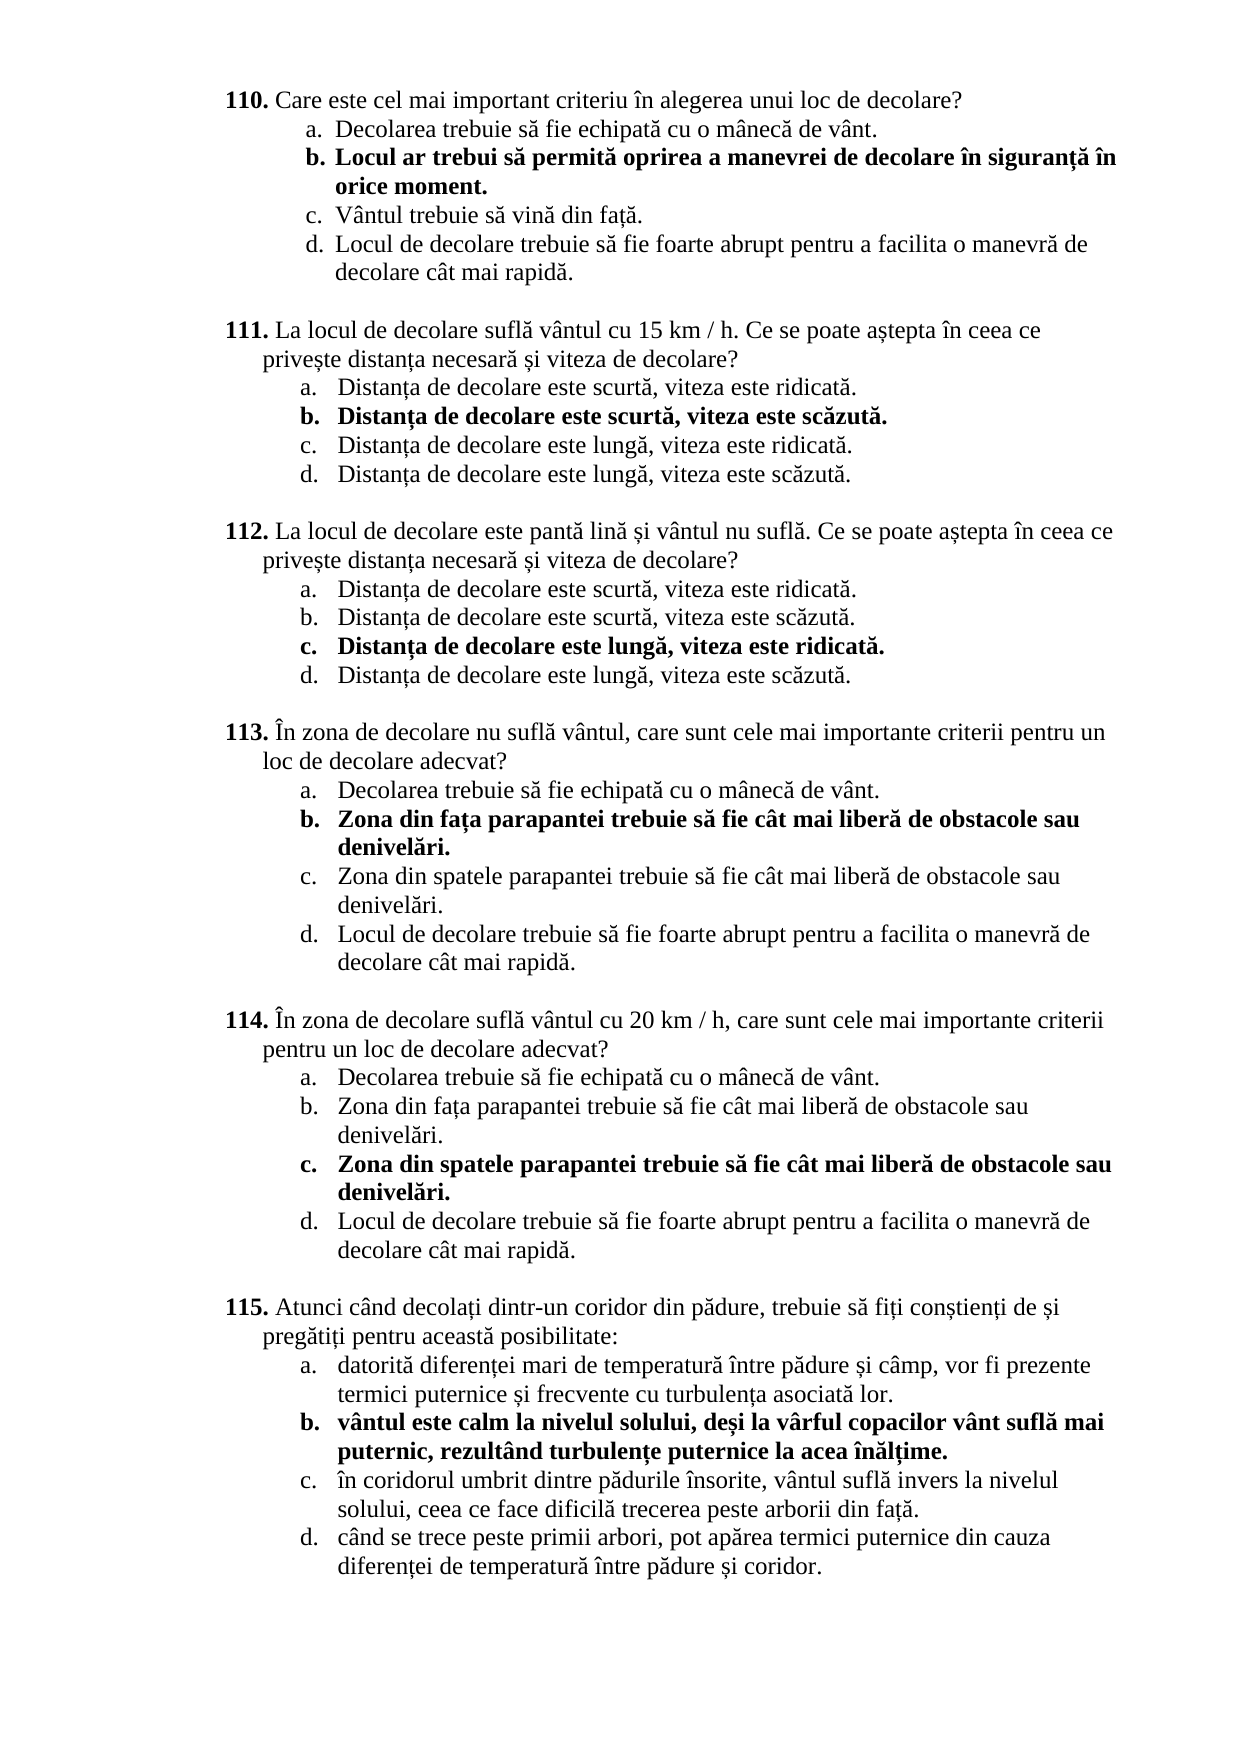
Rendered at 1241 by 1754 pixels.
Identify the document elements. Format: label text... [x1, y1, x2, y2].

list În zona de decolare nu suflă vântul, care sunt cele mai importante criterii pentru un loc de decolare adecvat? [225, 717, 1125, 775]
list Decolarea trebuie să fie echipată cu o mânecă de vânt. [305, 114, 1125, 142]
list Distanța de decolare este lungă, viteza este scăzută. [300, 459, 1125, 487]
list vântul este calm la nivelul solului, deși la vârful copacilor vânt suflă mai puternic, rezultând turbulențe puternice la acea înălțime. [300, 1407, 1125, 1465]
list Decolarea trebuie să fie echipată cu o mânecă de vânt. [300, 775, 1125, 804]
list în coridorul umbrit dintre pădurile însorite, vântul suflă invers la nivelul solului, ceea ce face dificilă trecerea peste arborii din față. [300, 1465, 1125, 1522]
list Zona din spatele parapantei trebuie să fie cât mai liberă de obstacole sau denivelări. [300, 861, 1125, 919]
list Distanța de decolare este lungă, viteza este scăzută. [300, 660, 1125, 689]
list Vântul trebuie să vină din față. [305, 200, 1125, 229]
list Zona din fața parapantei trebuie să fie cât mai liberă de obstacole sau denivelări. [300, 1091, 1125, 1149]
list Distanța de decolare este lungă, viteza este ridicată. [300, 631, 1125, 660]
list Distanța de decolare este scurtă, viteza este ridicată. [300, 372, 1125, 401]
list datorită diferenței mari de temperatură între pădure și câmp, vor fi prezente termici puternice și frecvente cu turbulența asociată lor. [300, 1350, 1125, 1407]
list Decolarea trebuie să fie echipată cu o mânecă de vânt. [300, 1062, 1125, 1091]
list Zona din fața parapantei trebuie să fie cât mai liberă de obstacole sau denivelări. [300, 804, 1125, 861]
list În zona de decolare suflă vântul cu 20 km / h, care sunt cele mai importante criterii pentru un loc de decolare adecvat? [225, 1005, 1125, 1062]
list Locul de decolare trebuie să fie foarte abrupt pentru a facilita o manevră de decolare cât mai rapidă. [305, 229, 1125, 286]
list Distanța de decolare este scurtă, viteza este scăzută. [300, 602, 1125, 631]
list Locul ar trebui să permită oprirea a manevrei de decolare în siguranță în orice moment. [305, 142, 1125, 200]
list Distanța de decolare este scurtă, viteza este ridicată. [300, 574, 1125, 602]
list Zona din spatele parapantei trebuie să fie cât mai liberă de obstacole sau denivelări. [300, 1149, 1125, 1206]
list Care este cel mai important criteriu în alegerea unui loc de decolare? [225, 85, 1125, 114]
list când se trece peste primii arbori, pot apărea termici puternice din cauza diferenței de temperatură între pădure și coridor. [300, 1522, 1125, 1580]
list Atunci când decolați dintr-un coridor din pădure, trebuie să fiți conștienți de și pregătiți pentru această posibilitate: [225, 1292, 1125, 1350]
list Locul de decolare trebuie să fie foarte abrupt pentru a facilita o manevră de decolare cât mai rapidă. [300, 919, 1125, 976]
list Distanța de decolare este scurtă, viteza este scăzută. [300, 401, 1125, 430]
list La locul de decolare este pantă lină și vântul nu suflă. Ce se poate aștepta în ceea ce privește distanța necesară și viteza de decolare? [225, 516, 1125, 574]
list Distanța de decolare este lungă, viteza este ridicată. [300, 430, 1125, 459]
list Locul de decolare trebuie să fie foarte abrupt pentru a facilita o manevră de decolare cât mai rapidă. [300, 1206, 1125, 1264]
list La locul de decolare suflă vântul cu 15 km / h. Ce se poate aștepta în ceea ce privește distanța necesară și viteza de decolare? [225, 315, 1125, 372]
